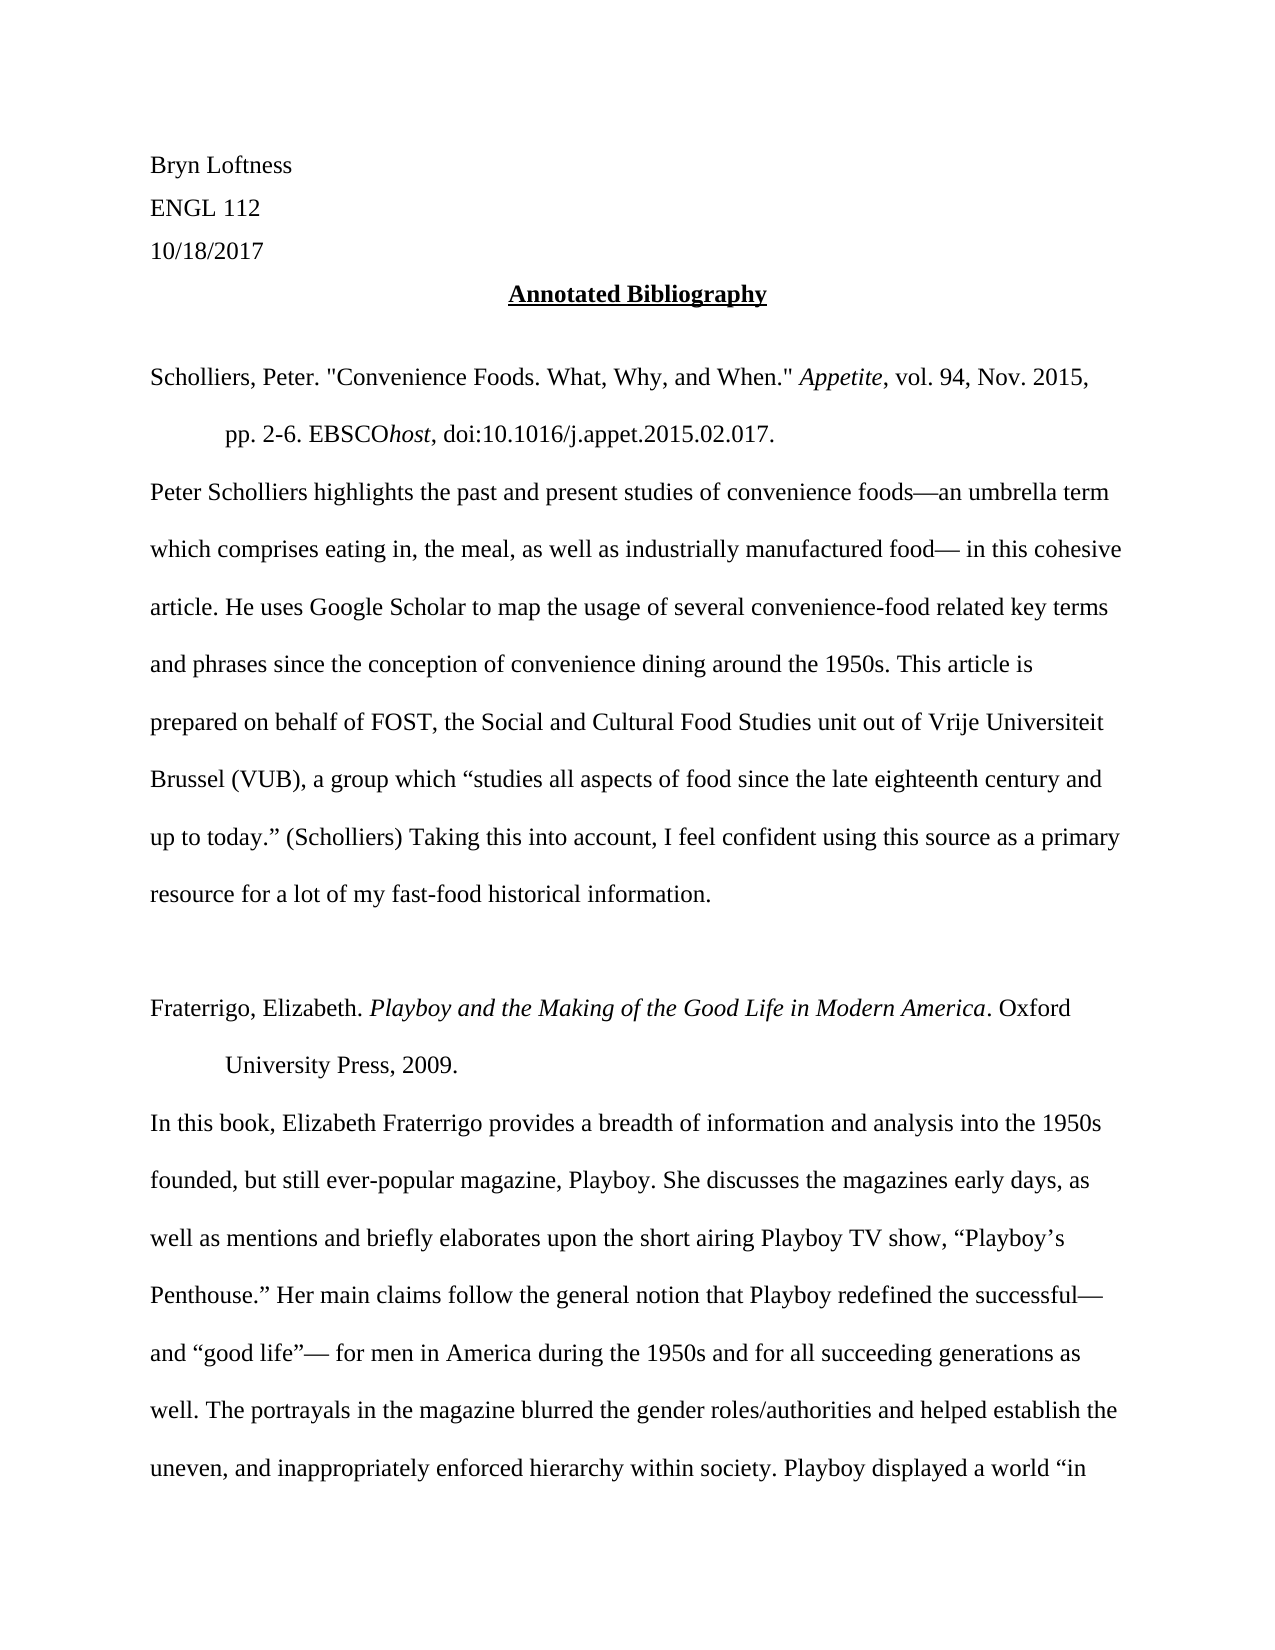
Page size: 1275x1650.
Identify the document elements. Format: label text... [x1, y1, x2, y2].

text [150, 1108, 1125, 1482]
text 10/18/2017 [150, 236, 1125, 265]
text Peter Scholliers highlights the past and present studies of convenience foods—an umbrella term which comprises eating in, the meal, as well as industrially manufactured food— in this cohesive article. He uses Google Scholar to map the usage of several convenience-food related key terms and phrases since the conception of convenience dining around the 1950s. This article is prepared on behalf of FOST, the Social and Cultural Food Studies unit out of Vrije Universiteit Brussel (VUB), a group which “studies all aspects of food since the late eighteenth century and up to today.” (Scholliers) Taking this into account, I feel confident using this source as a primary resource for a lot of my fast-food historical information. [150, 477, 1125, 908]
text ENGL 112 [150, 193, 1125, 222]
text Annotated Bibliography [150, 279, 1125, 308]
text Bryn Loftness [150, 150, 1125, 179]
text Fraterrigo, Elizabeth. Playboy and the Making of the Good Life in Modern America. Oxford University Press, 2009. [150, 993, 1125, 1079]
text Scholliers, Peter. "Convenience Foods. What, Why, and When." Appetite, vol. 94, Nov. 2015, pp. 2-6. EBSCOhost, doi:10.1016/j.appet.2015.02.017. [150, 362, 1125, 448]
